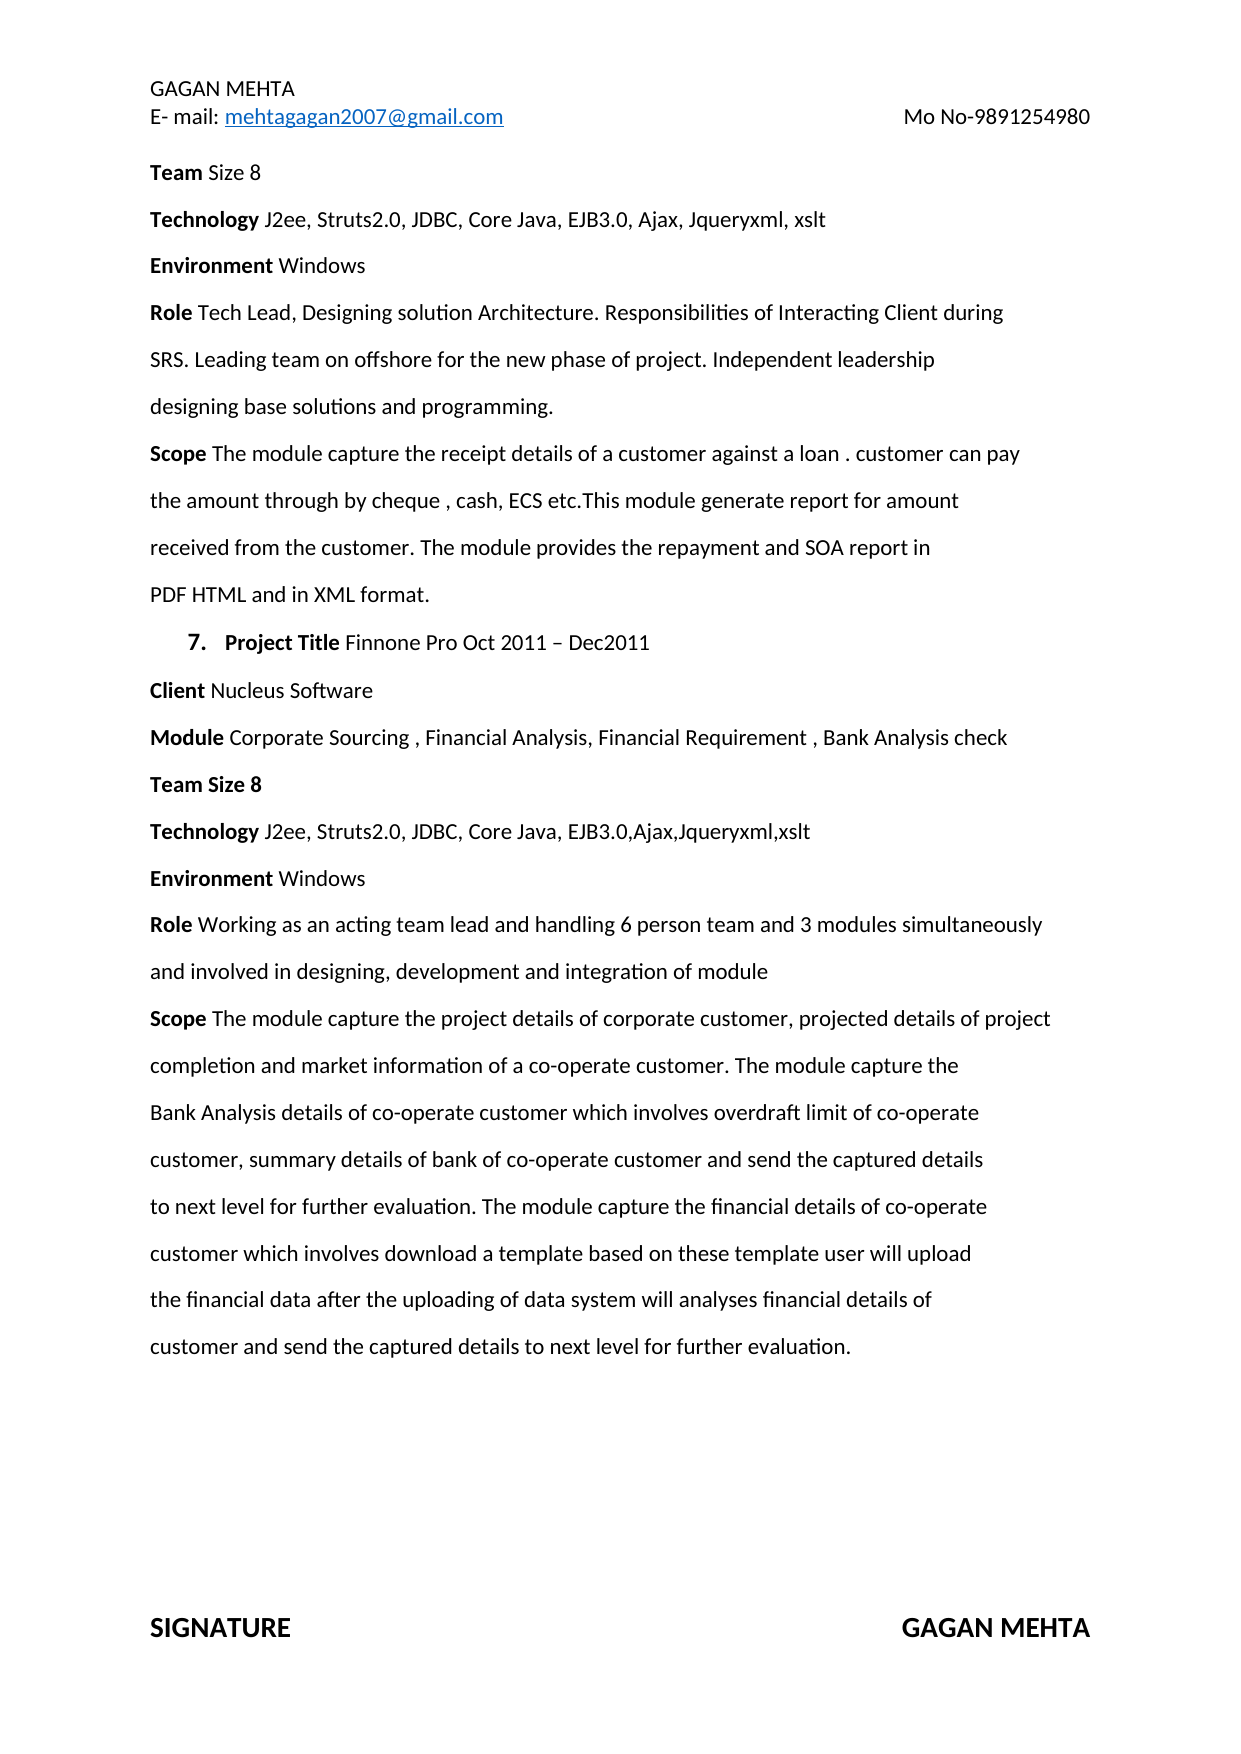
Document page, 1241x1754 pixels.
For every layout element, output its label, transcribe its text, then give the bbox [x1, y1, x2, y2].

text Module Corporate Sourcing , Financial Analysis, Financial Requirement , Bank Analysis check [150, 723, 1090, 751]
text Role Tech Lead, Designing solution Architecture. Responsibilities of Interacting Client during [150, 298, 1090, 326]
text customer and send the captured details to next level for further evaluation. [150, 1332, 1090, 1360]
text SRS. Leading team on offshore for the new phase of project. Independent leadership [150, 345, 1090, 373]
text PDF HTML and in XML format. [150, 580, 1090, 608]
text Scope The module capture the project details of corporate customer, projected details of project [150, 1004, 1090, 1032]
text Scope The module capture the receipt details of a customer against a loan . customer can pay [150, 439, 1090, 467]
text the financial data after the uploading of data system will analyses financial details of [150, 1286, 1090, 1313]
text Environment Windows [150, 252, 1090, 279]
text received from the customer. The module provides the repayment and SOA report in [150, 533, 1090, 561]
text customer, summary details of bank of co-operate customer and send the captured details [150, 1145, 1090, 1173]
text Team Size 8 [150, 770, 1090, 798]
text and involved in designing, development and integration of module [150, 957, 1090, 985]
text Client Nucleus Software [150, 676, 1090, 704]
text Technology J2ee, Struts2.0, JDBC, Core Java, EJB3.0, Ajax, Jqueryxml, xslt [150, 205, 1090, 233]
text Team Size 8 [150, 158, 1090, 186]
text Role Working as an acting team lead and handling 6 person team and 3 modules simultaneously [150, 911, 1090, 938]
text the amount through by cheque , cash, ECS etc.This module generate report for amount [150, 486, 1090, 514]
text Environment Windows [150, 864, 1090, 892]
text designing base solutions and programming. [150, 392, 1090, 420]
text customer which involves download a template based on these template user will upload [150, 1239, 1090, 1267]
list Project Title Finnone Pro Oct 2011 – Dec2011 [187, 627, 1090, 657]
text completion and market information of a co-operate customer. The module capture the [150, 1051, 1090, 1079]
text to next level for further evaluation. The module capture the financial details of co-operate [150, 1192, 1090, 1220]
text Technology J2ee, Struts2.0, JDBC, Core Java, EJB3.0,Ajax,Jqueryxml,xslt [150, 817, 1090, 845]
text Bank Analysis details of co-operate customer which involves overdraft limit of co-operate [150, 1098, 1090, 1126]
